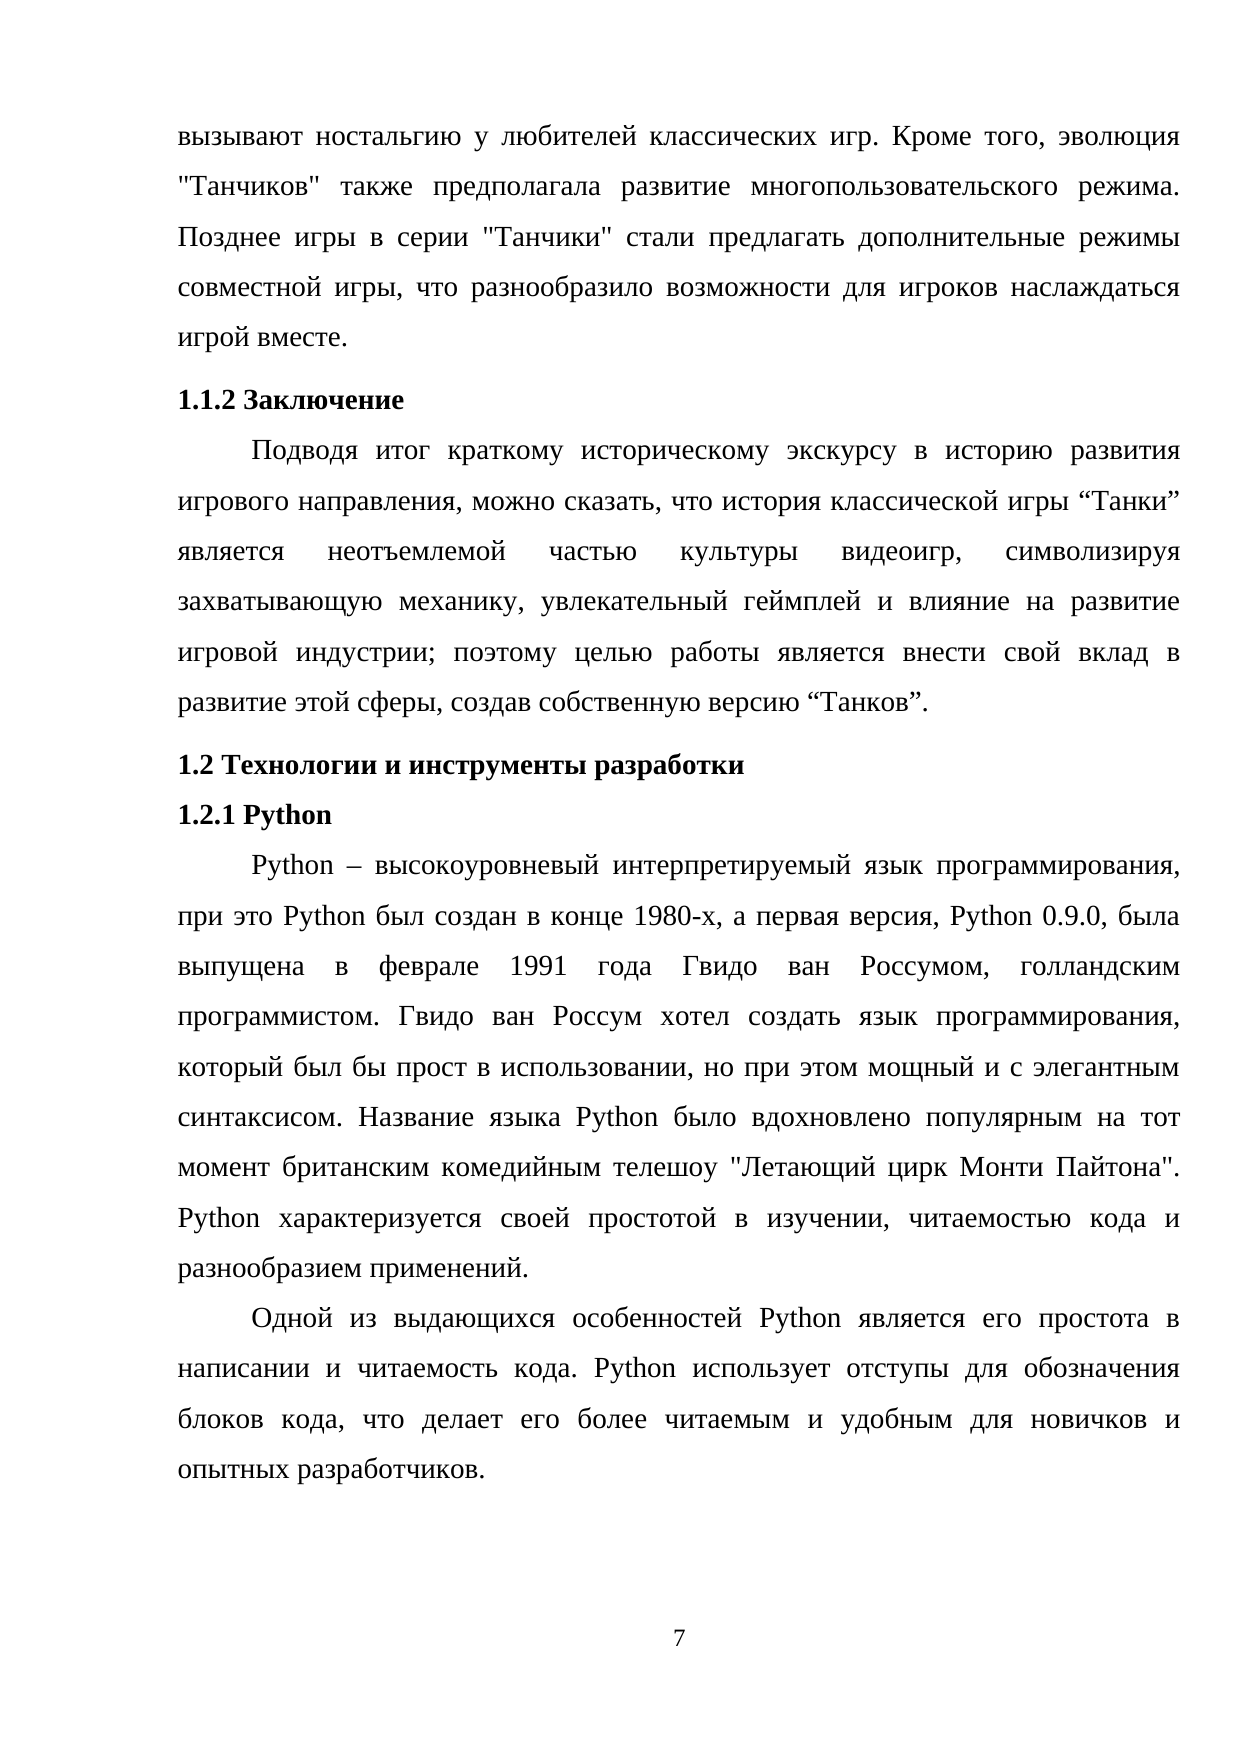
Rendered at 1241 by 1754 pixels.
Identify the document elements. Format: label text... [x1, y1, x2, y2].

text Python – высокоуровневый интерпретируемый язык программирования, при это Python был создан в конце 1980-х, а первая версия, Python 0.9.0, была выпущена в феврале 1991 года Гвидо ван Россумом, голландским программистом. Гвидо ван Россум хотел создать язык программирования, который был бы прост в использовании, но при этом мощный и с элегантным синтаксисом. Название языка Python было вдохновлено популярным на тот момент британским комедийным телешоу "Летающий цирк Монти Пайтона". Python характеризуется своей простотой в изучении, читаемостью кода и разнообразием применений. [177, 847, 1181, 1283]
subtitle 1.1.2 Заключение [177, 382, 1181, 416]
subtitle 1.2 Технологии и инструменты разработки [177, 747, 1181, 780]
subtitle 1.2.1 Python [177, 797, 1181, 831]
text Одной из выдающихся особенностей Python является его простота в написании и читаемость кода. Python использует отступы для обозначения блоков кода, что делает его более читаемым и удобным для новичков и опытных разработчиков. [177, 1300, 1181, 1485]
text Подводя итог краткому историческому экскурсу в историю развития игрового направления, можно сказать, что история классической игры “Танки” является неотъемлемой частью культуры видеоигр, символизируя захватывающую механику, увлекательный геймплей и влияние на развитие игровой индустрии; поэтому целью работы является внести свой вклад в развитие этой сферы, создав собственную версию “Танков”. [177, 432, 1181, 718]
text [177, 118, 1181, 353]
